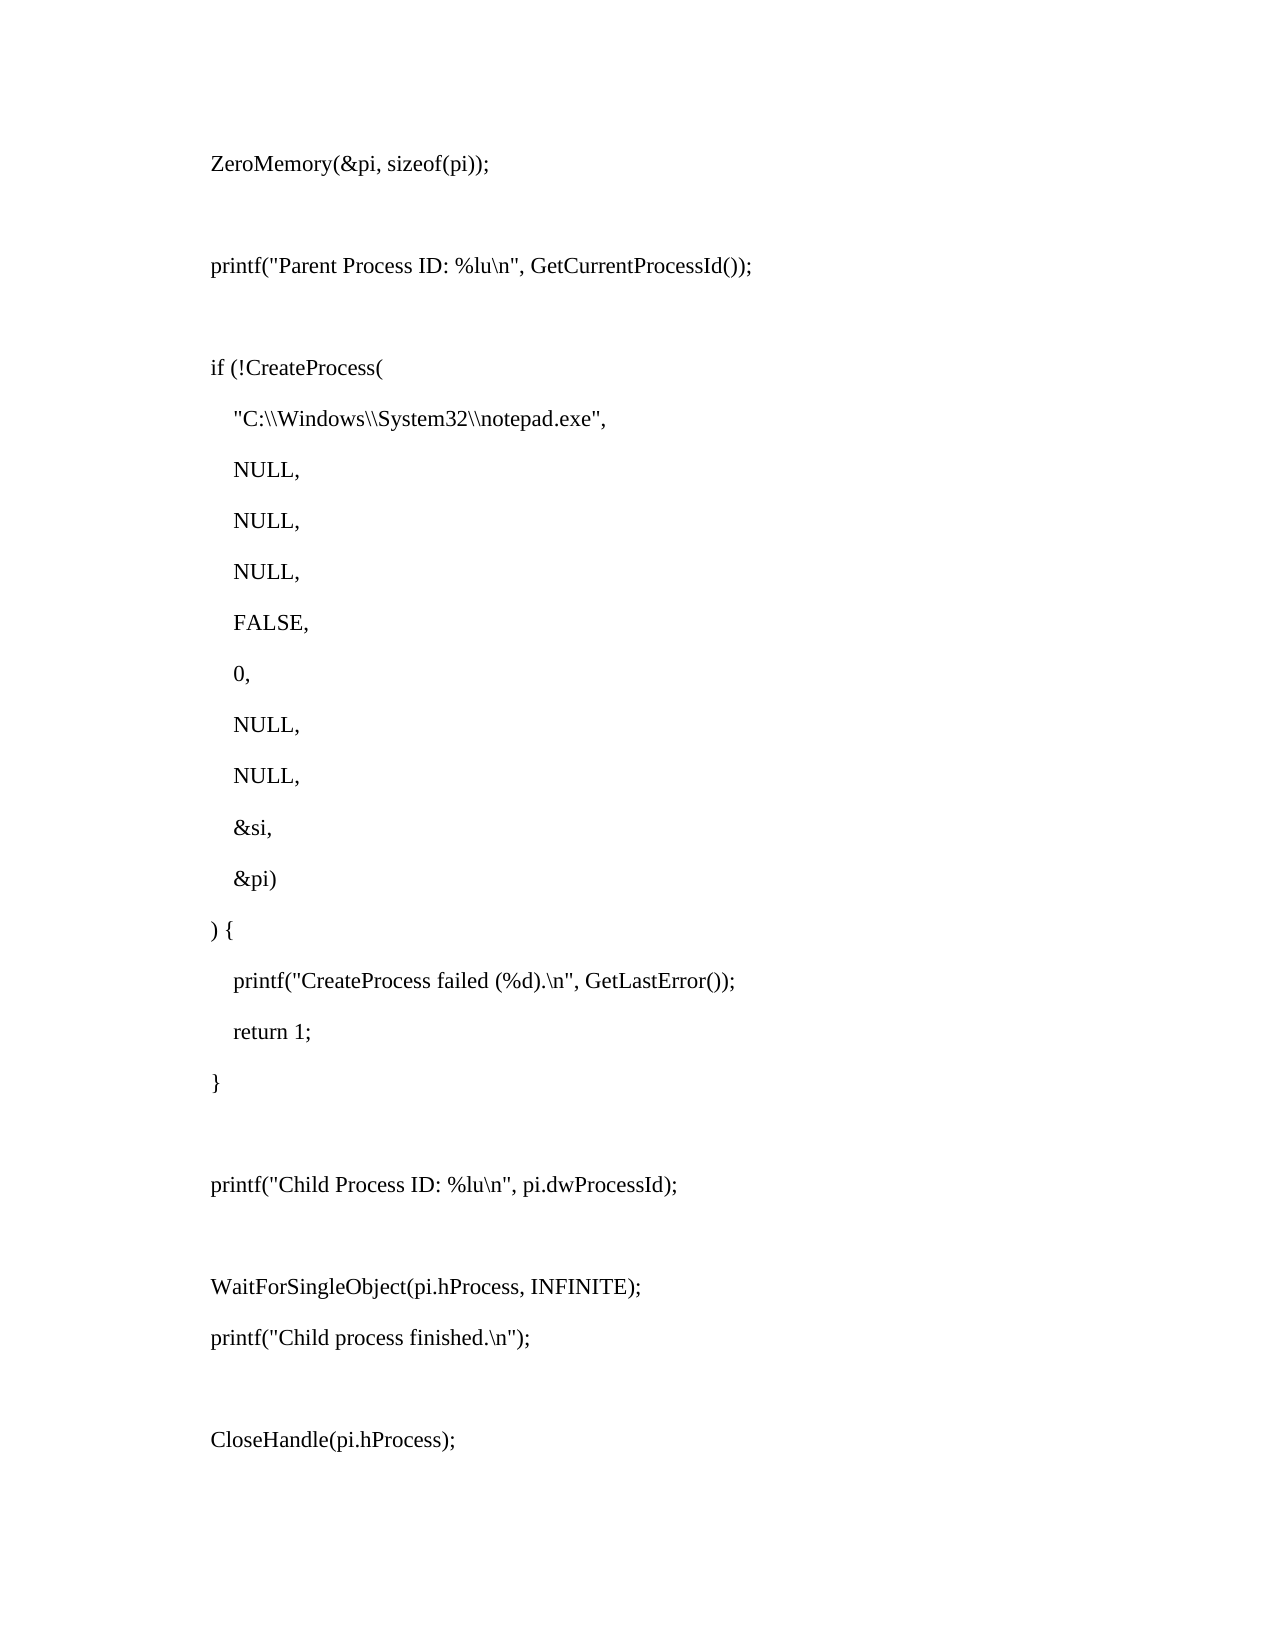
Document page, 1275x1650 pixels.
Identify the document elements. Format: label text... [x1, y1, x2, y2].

text &si, [187, 813, 1087, 840]
text NULL, [187, 762, 1087, 789]
text printf("Child Process ID: %lu\n", pi.dwProcessId); [187, 1171, 1087, 1197]
text CloseHandle(pi.hProcess); [187, 1426, 1087, 1452]
text "C:\\Windows\\System32\\notepad.exe", [187, 405, 1087, 432]
text FALSE, [187, 609, 1087, 636]
text WaitForSingleObject(pi.hProcess, INFINITE); [187, 1273, 1087, 1299]
text &pi) [187, 864, 1087, 891]
text ZeroMemory(&pi, sizeof(pi)); [187, 150, 1087, 176]
text 0, [187, 660, 1087, 687]
text printf("Parent Process ID: %lu\n", GetCurrentProcessId()); [187, 252, 1087, 278]
text return 1; [187, 1018, 1087, 1044]
text NULL, [187, 456, 1087, 483]
text printf("Child process finished.\n"); [187, 1324, 1087, 1350]
text NULL, [187, 558, 1087, 585]
text printf("CreateProcess failed (%d).\n", GetLastError()); [187, 967, 1087, 993]
text ) { [187, 916, 1087, 942]
text if (!CreateProcess( [187, 354, 1087, 381]
text NULL, [187, 711, 1087, 738]
text } [187, 1069, 1087, 1095]
text NULL, [187, 507, 1087, 534]
